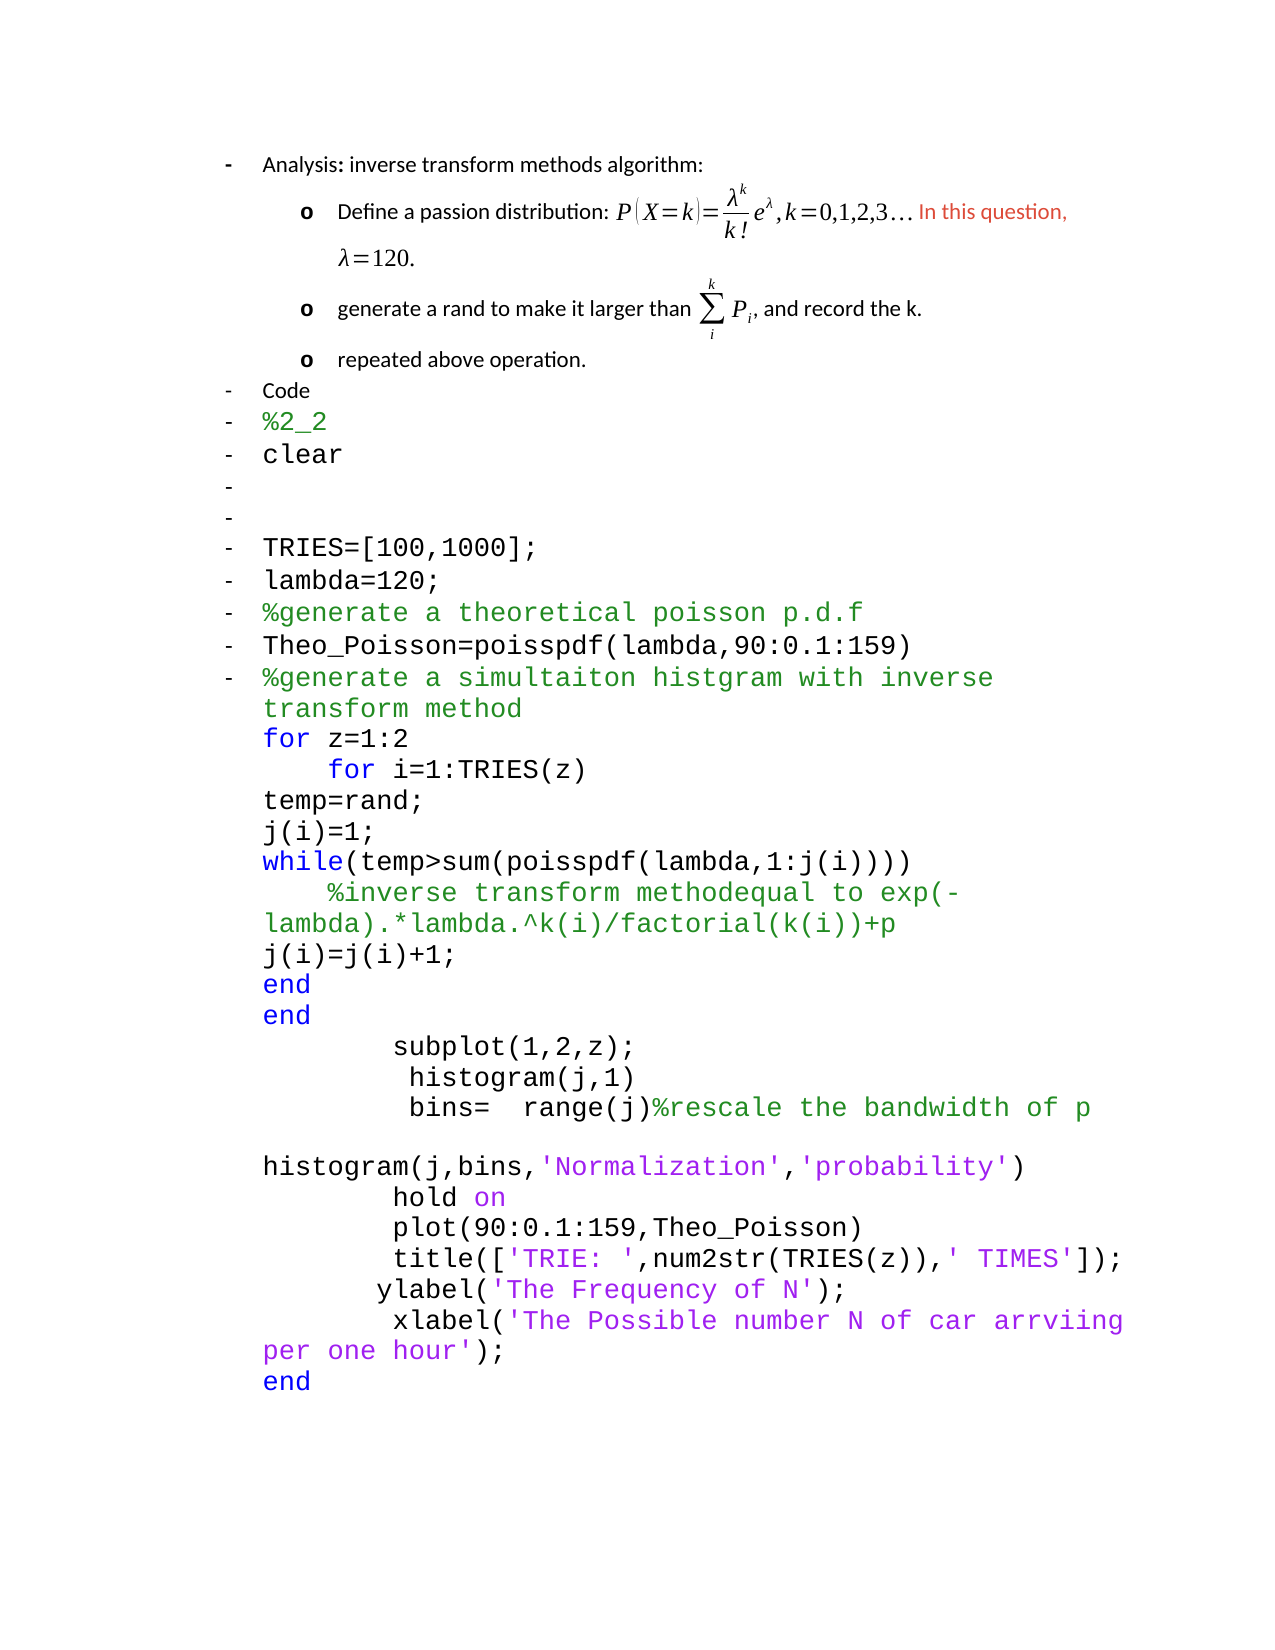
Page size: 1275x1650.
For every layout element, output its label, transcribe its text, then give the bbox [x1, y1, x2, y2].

list j(i)=1; [262, 817, 1125, 848]
list end [262, 971, 1125, 1002]
list %inverse transform methodequal to exp(-lambda).*lambda.^k(i)/factorial(k(i))+p [262, 879, 1125, 940]
list plot(90:0.1:159,Theo_Poisson) [262, 1214, 1125, 1245]
list lambda=120; [225, 565, 1125, 597]
list j(i)=j(i)+1; [262, 940, 1125, 971]
list generate a rand to make it larger than , and record the k. [300, 275, 1125, 342]
list %2_2 [225, 406, 1125, 439]
list Define a passion distribution: In this question, [300, 180, 1125, 273]
list subplot(1,2,z); [262, 1033, 1125, 1063]
list %generate a simultaiton histgram with inverse transform method [225, 662, 1125, 725]
list Theo_Poisson=poisspdf(lambda,90:0.1:159) [225, 630, 1125, 662]
list clear [225, 439, 1125, 471]
list TRIES=[100,1000]; [225, 533, 1125, 565]
list histogram(j,1) [262, 1063, 1125, 1094]
list %generate a theoretical poisson p.d.f [225, 597, 1125, 630]
list temp=rand; [262, 787, 1125, 817]
list xlabel('The Possible number N of car arrviing per one hour'); [262, 1306, 1125, 1368]
list repeated above operation. [300, 345, 1125, 374]
list end [262, 1002, 1125, 1033]
list Analysis: inverse transform methods algorithm: [225, 150, 1125, 178]
list Code [225, 376, 1125, 404]
list while(temp>sum(poisspdf(lambda,1:j(i)))) [262, 848, 1125, 879]
list hold on [262, 1183, 1125, 1214]
list histogram(j,bins,'Normalization','probability') [262, 1125, 1125, 1183]
list for i=1:TRIES(z) [262, 756, 1125, 787]
list bins= range(j)%rescale the bandwidth of p [262, 1094, 1125, 1125]
list ylabel('The Frequency of N'); [262, 1276, 1125, 1306]
list title(['TRIE: ',num2str(TRIES(z)),' TIMES']); [262, 1245, 1125, 1276]
list for z=1:2 [262, 725, 1125, 756]
list end [262, 1368, 1125, 1399]
